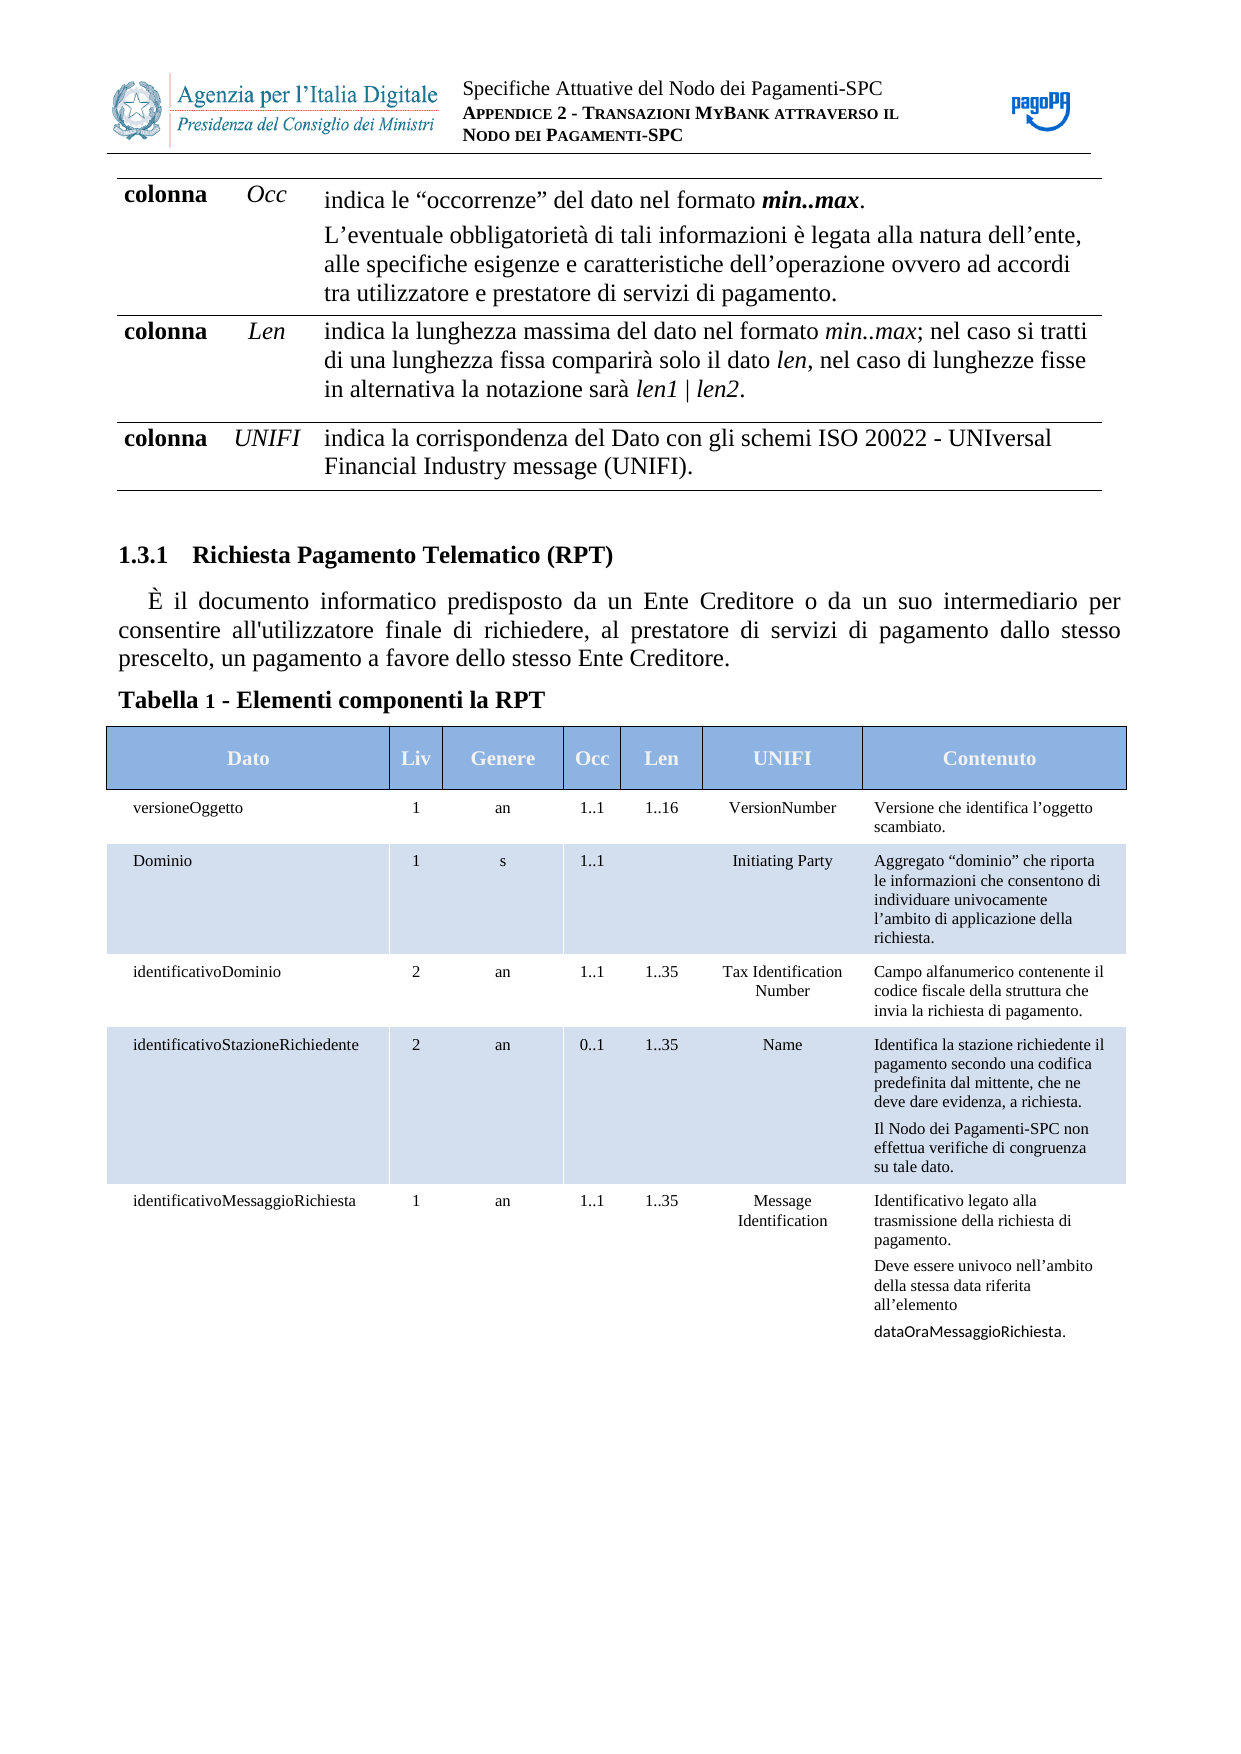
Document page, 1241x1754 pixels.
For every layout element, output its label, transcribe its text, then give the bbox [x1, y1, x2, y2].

text Tabella 1 - Elementi componenti la RPT [118, 685, 1122, 713]
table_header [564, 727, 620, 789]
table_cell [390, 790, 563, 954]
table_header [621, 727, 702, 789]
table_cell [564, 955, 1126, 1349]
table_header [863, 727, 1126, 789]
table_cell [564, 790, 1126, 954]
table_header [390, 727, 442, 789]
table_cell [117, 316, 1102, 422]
subtitle Richiesta Pagamento Telematico (RPT) [118, 541, 1122, 569]
picture [1005, 85, 1080, 136]
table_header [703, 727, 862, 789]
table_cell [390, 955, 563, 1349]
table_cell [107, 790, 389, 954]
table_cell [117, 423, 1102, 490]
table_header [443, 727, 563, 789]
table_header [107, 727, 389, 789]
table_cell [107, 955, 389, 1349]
text È il documento informatico predisposto da un Ente Creditore o da un suo intermediario per consentire all'utilizzatore finale di richiedere, al prestatore di servizi di pagamento dallo stesso prescelto, un pagamento a favore dello stesso Ente Creditore. [118, 586, 1122, 672]
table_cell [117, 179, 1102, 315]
